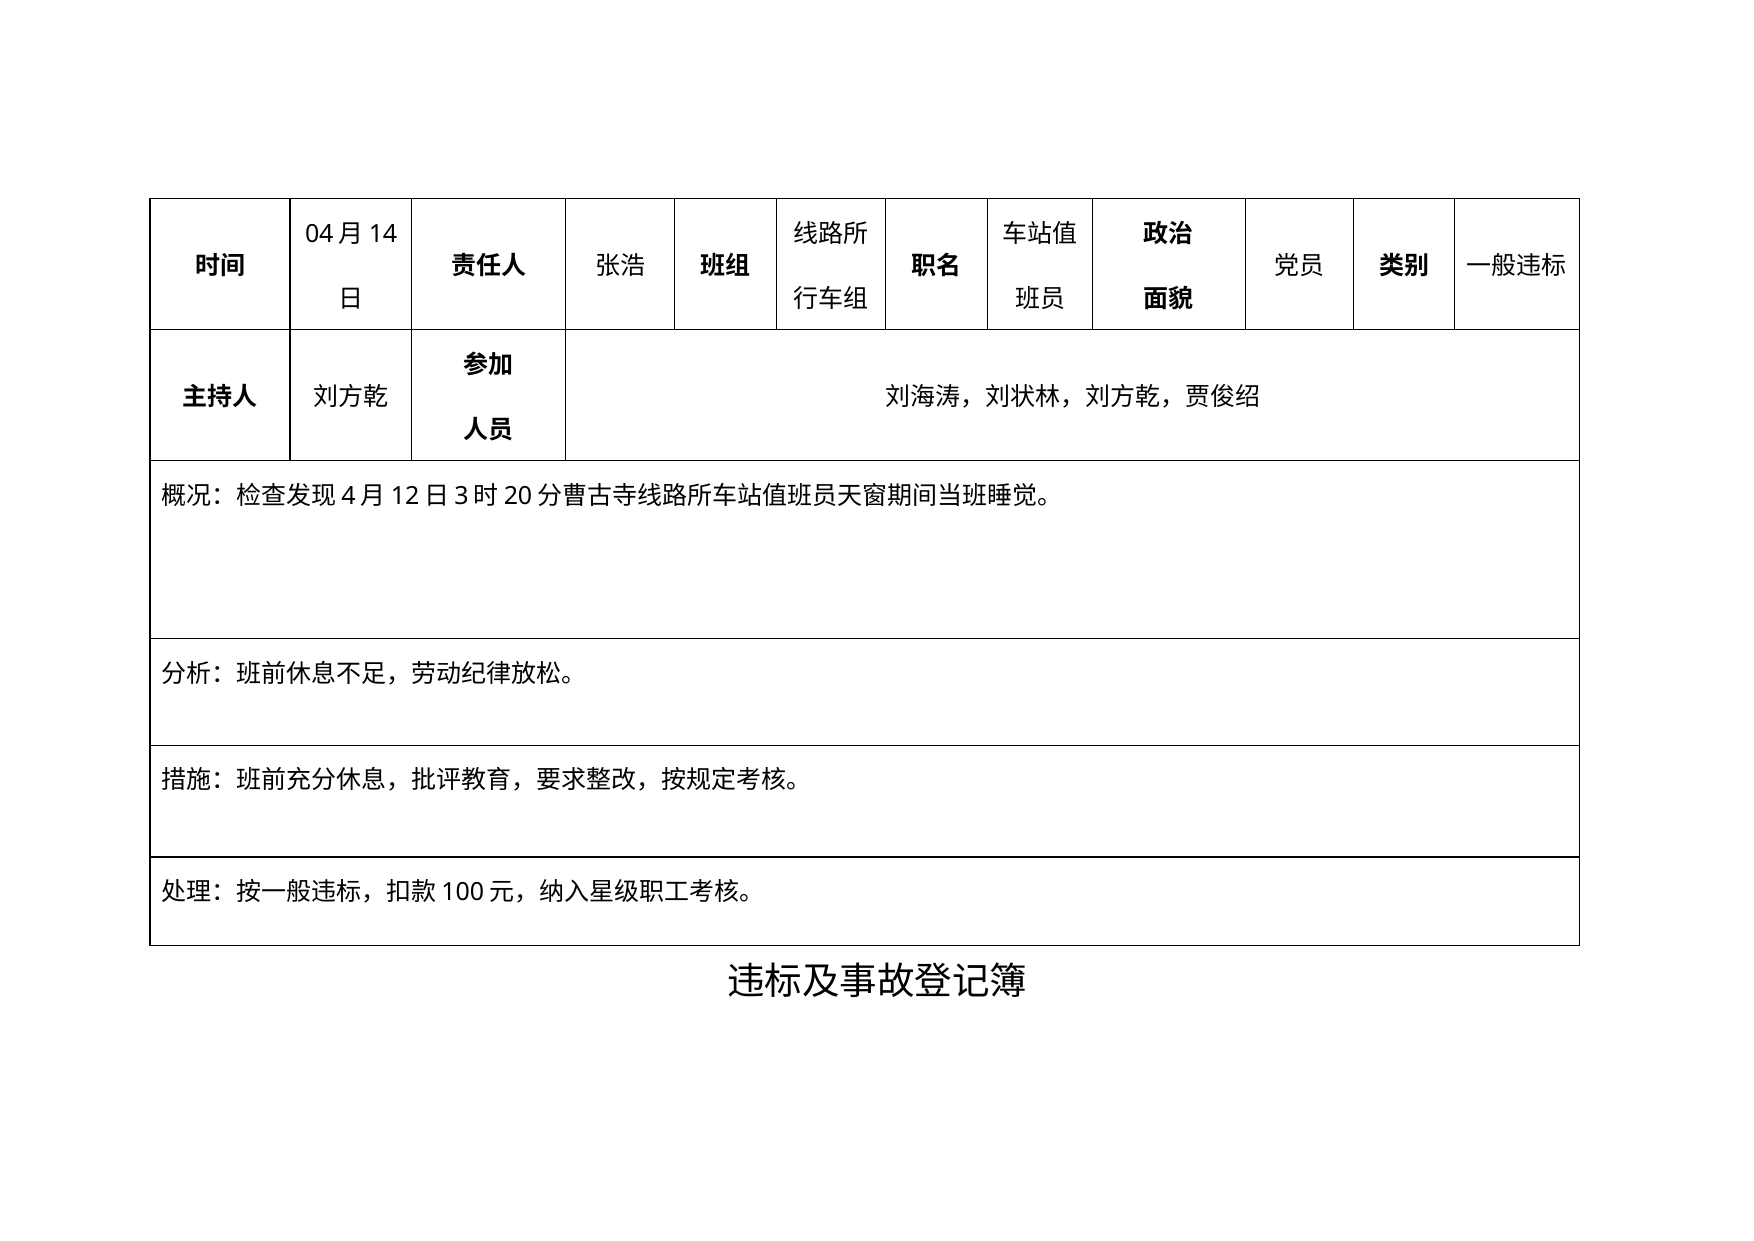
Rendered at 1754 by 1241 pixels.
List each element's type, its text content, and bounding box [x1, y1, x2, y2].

table_cell 刘方乾 [291, 330, 411, 460]
table_cell 措施：班前充分休息，批评教育，要求整改，按规定考核。 [151, 746, 1579, 856]
table_header 党员 [1246, 199, 1353, 329]
table_cell 参加 人员 [412, 330, 565, 460]
table_header 职名 [886, 199, 987, 329]
table_cell 分析：班前休息不足，劳动纪律放松。 [151, 639, 1579, 744]
table_header 时间 [151, 199, 289, 329]
table_cell 刘海涛，刘状林，刘方乾，贾俊绍 [566, 330, 1579, 460]
table_header 车站值班员 [988, 199, 1092, 329]
text 违标及事故登记簿 [150, 946, 1604, 1011]
table_header 一般违标 [1455, 199, 1579, 329]
table_header 线路所行车组 [777, 199, 885, 329]
table_header 04月14日 [291, 199, 411, 329]
table_cell 处理：按一般违标，扣款100元，纳入星级职工考核。 [151, 858, 1579, 944]
table_header 责任人 [412, 199, 565, 329]
table_header 班组 [675, 199, 776, 329]
table_header 类别 [1354, 199, 1454, 329]
table_header 张浩 [566, 199, 674, 329]
table_cell 主持人 [151, 330, 289, 460]
table_header 政治 面貌 [1093, 199, 1245, 329]
table_cell 概况：检查发现4月12日3时20分曹古寺线路所车站值班员天窗期间当班睡觉。 [151, 461, 1579, 638]
